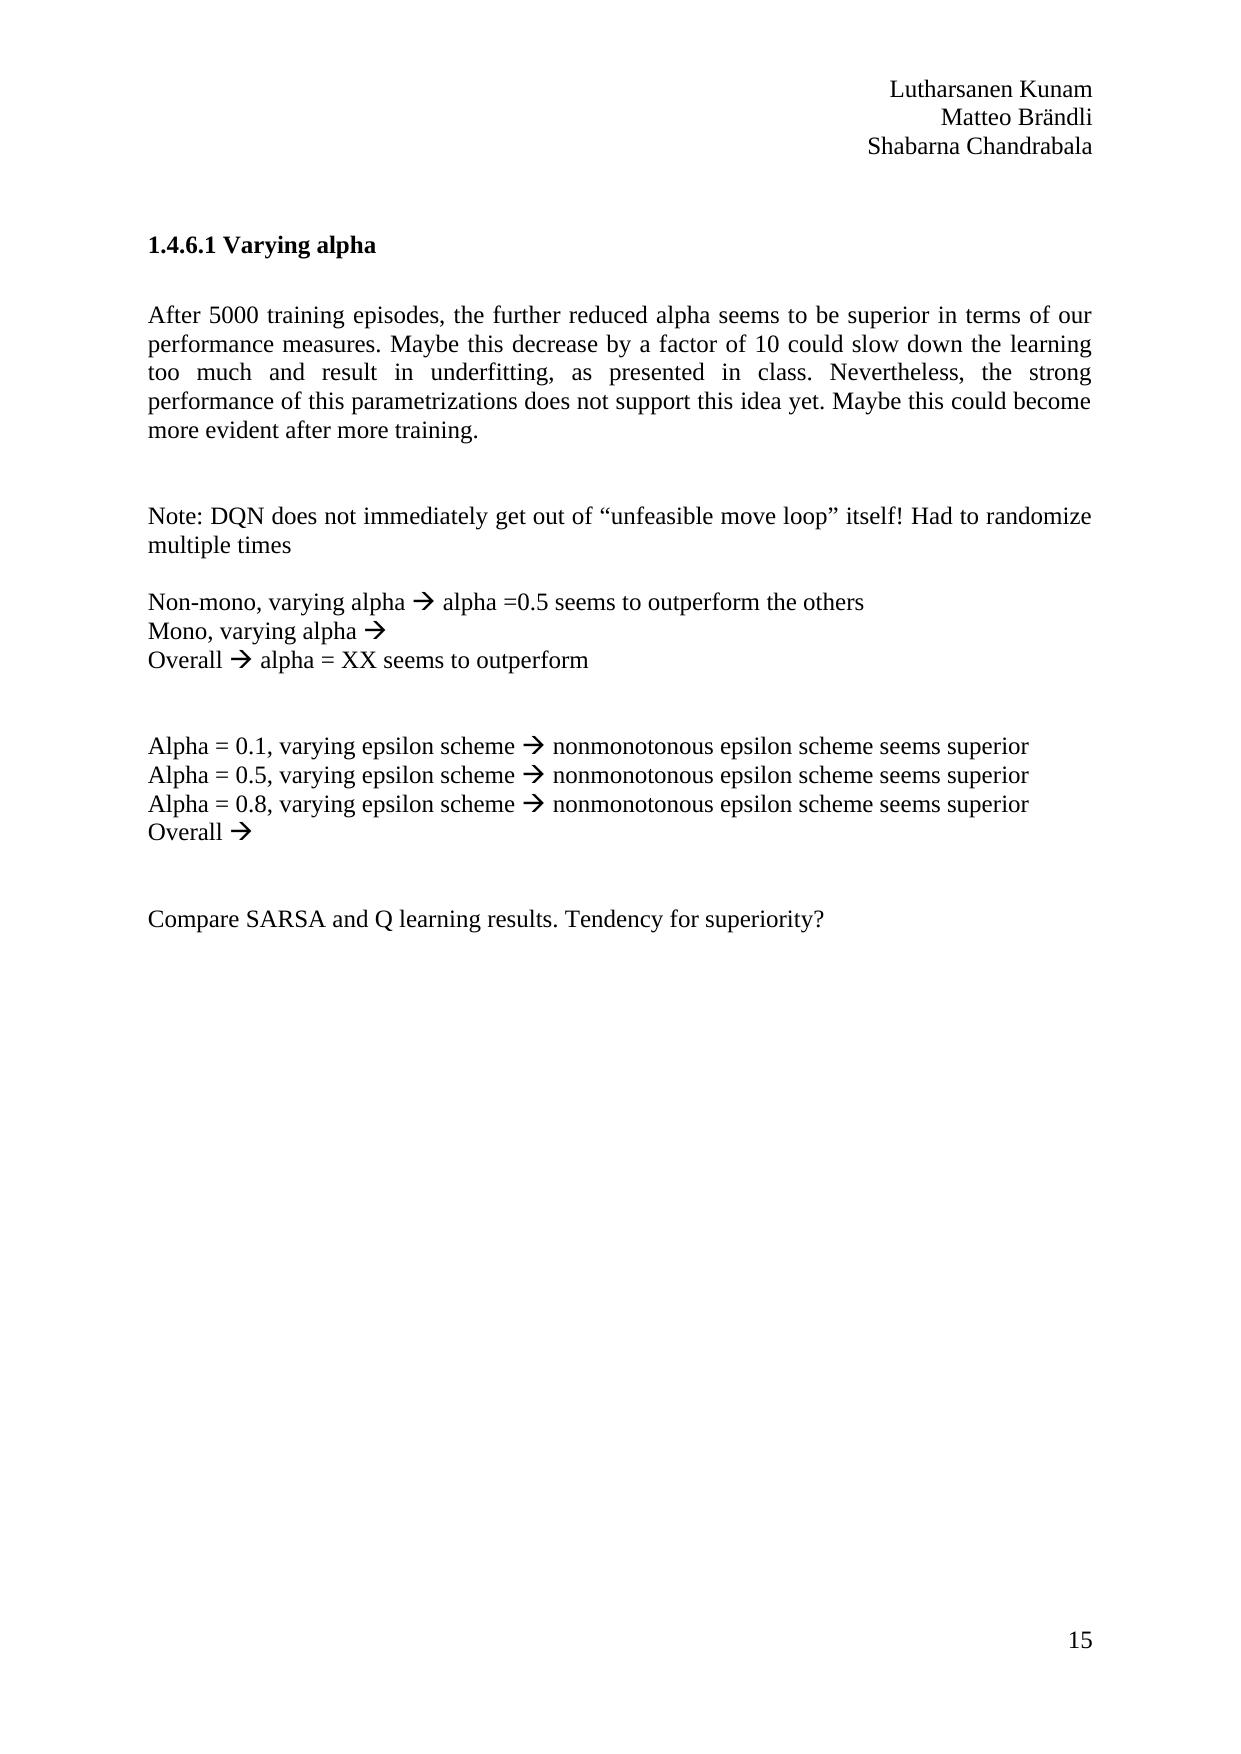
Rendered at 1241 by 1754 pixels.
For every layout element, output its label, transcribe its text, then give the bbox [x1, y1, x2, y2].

text Overall alpha = XX seems to outperform [148, 645, 1093, 674]
text Non-mono, varying alpha alpha =0.5 seems to outperform the others [148, 587, 1093, 616]
text Overall [148, 817, 1093, 846]
text Compare SARSA and Q learning results. Tendency for superiority? [148, 904, 1093, 932]
text Alpha = 0.1, varying epsilon scheme nonmonotonous epsilon scheme seems superior [148, 731, 1093, 760]
text Alpha = 0.8, varying epsilon scheme nonmonotonous epsilon scheme seems superior [148, 789, 1093, 817]
text Alpha = 0.5, varying epsilon scheme nonmonotonous epsilon scheme seems superior [148, 760, 1093, 789]
text Mono, varying alpha [148, 616, 1093, 645]
subtitle 1.4.6.1 Varying alpha [148, 230, 1093, 259]
text Note: DQN does not immediately get out of “unfeasible move loop” itself! Had to randomize multiple times [148, 501, 1093, 559]
text After 5000 training episodes, the further reduced alpha seems to be superior in terms of our performance measures. Maybe this decrease by a factor of 10 could slow down the learning too much and result in underfitting, as presented in class. Nevertheless, the strong performance of this parametrizations does not support this idea yet. Maybe this could become more evident after more training. [148, 300, 1093, 444]
